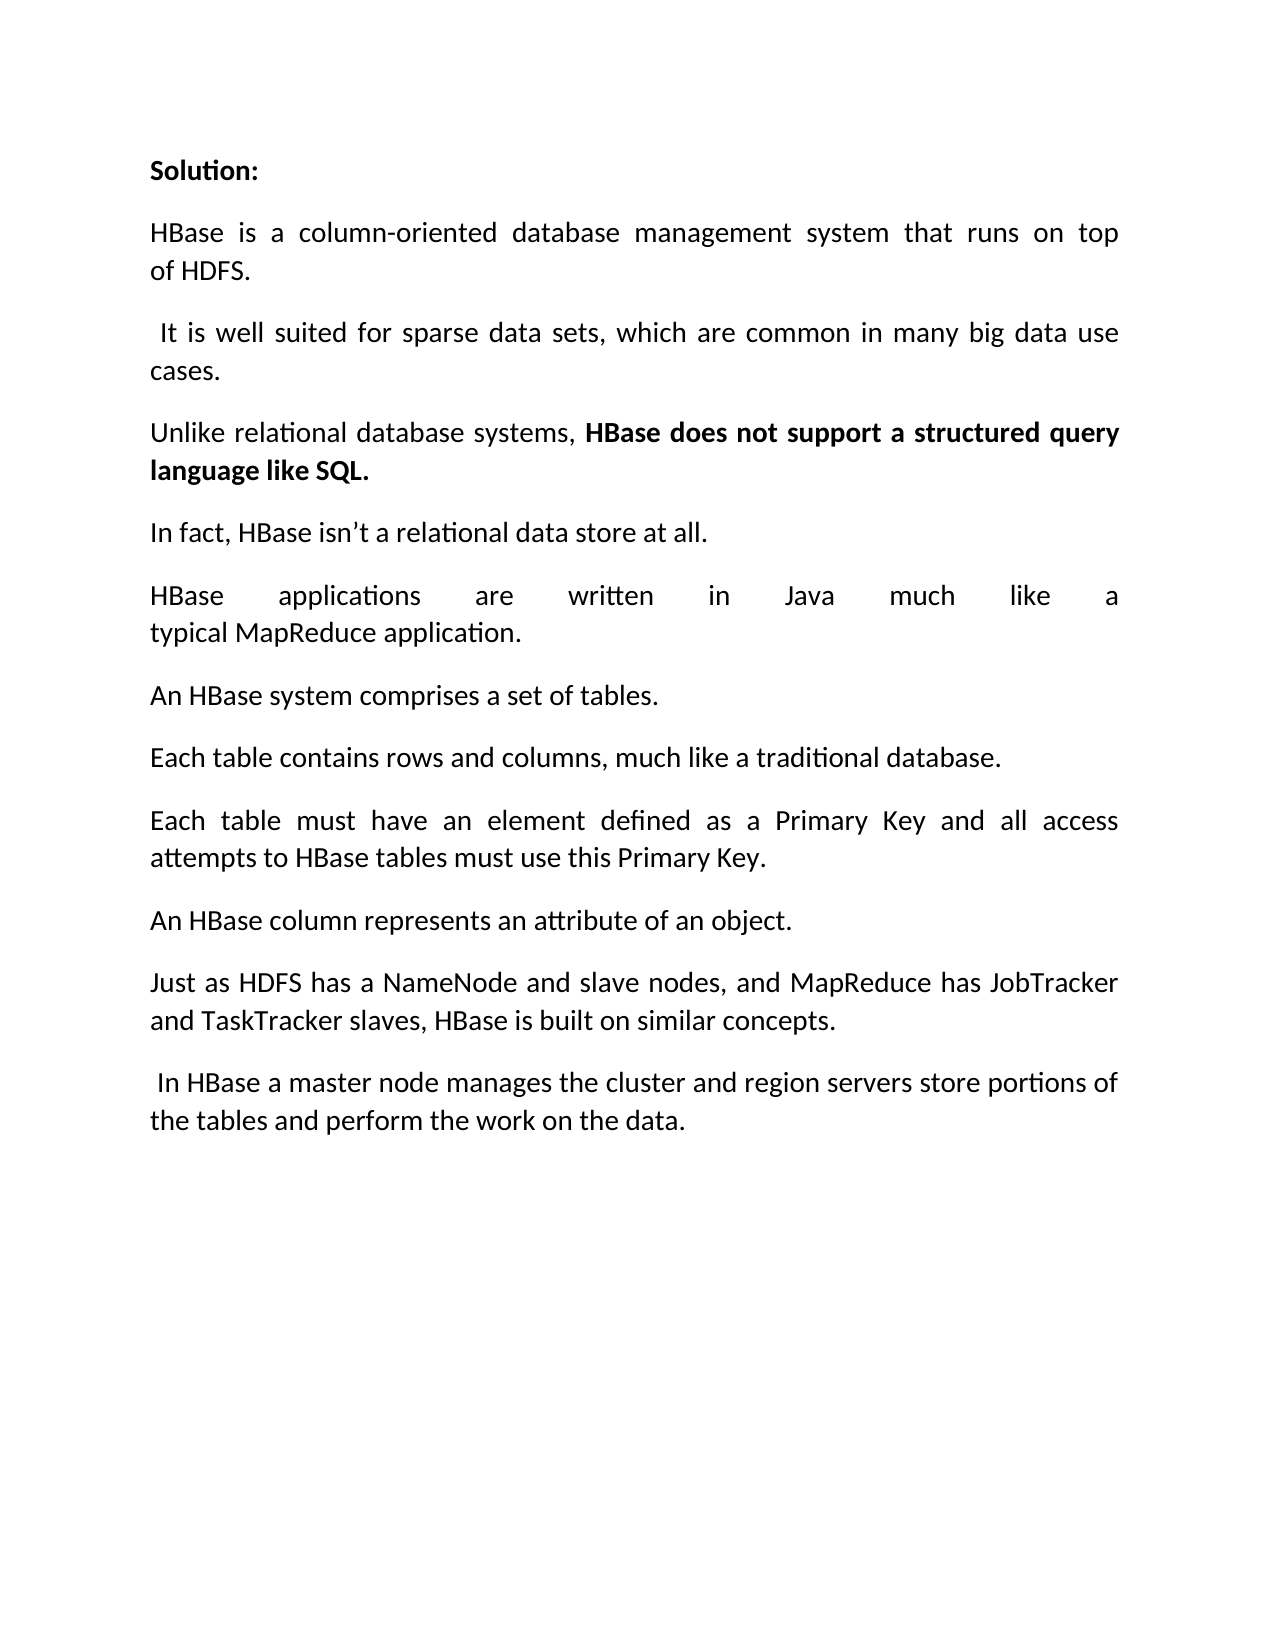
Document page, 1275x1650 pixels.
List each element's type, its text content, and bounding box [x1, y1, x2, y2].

text Solution: [150, 150, 1120, 187]
text It is well suited for sparse data sets, which are common in many big data use cases. [150, 350, 1120, 387]
text Unlike relational database systems, HBase does not support a structured query language like SQL. [150, 450, 1120, 487]
text HBase applications are written in Java much like a typical MapReduce application. [150, 612, 1120, 650]
text Just as HDFS has a NameNode and slave nodes, and MapReduce has JobTracker and TaskTracker slaves, HBase is built on similar concepts. [150, 1000, 1120, 1037]
text Each table contains rows and columns, much like a traditional database. [150, 737, 1120, 775]
text An HBase column represents an attribute of an object. [150, 900, 1120, 937]
text In HBase a master node manages the cluster and region servers store portions of the tables and perform the work on the data. [150, 1100, 1120, 1137]
text In fact, HBase isn’t a relational data store at all. [150, 512, 1120, 550]
text Each table must have an element defined as a Primary Key and all access attempts to HBase tables must use this Primary Key. [150, 837, 1120, 875]
text An HBase system comprises a set of tables. [150, 675, 1120, 712]
text HBase is a column-oriented database management system that runs on top of HDFS. [150, 250, 1120, 287]
